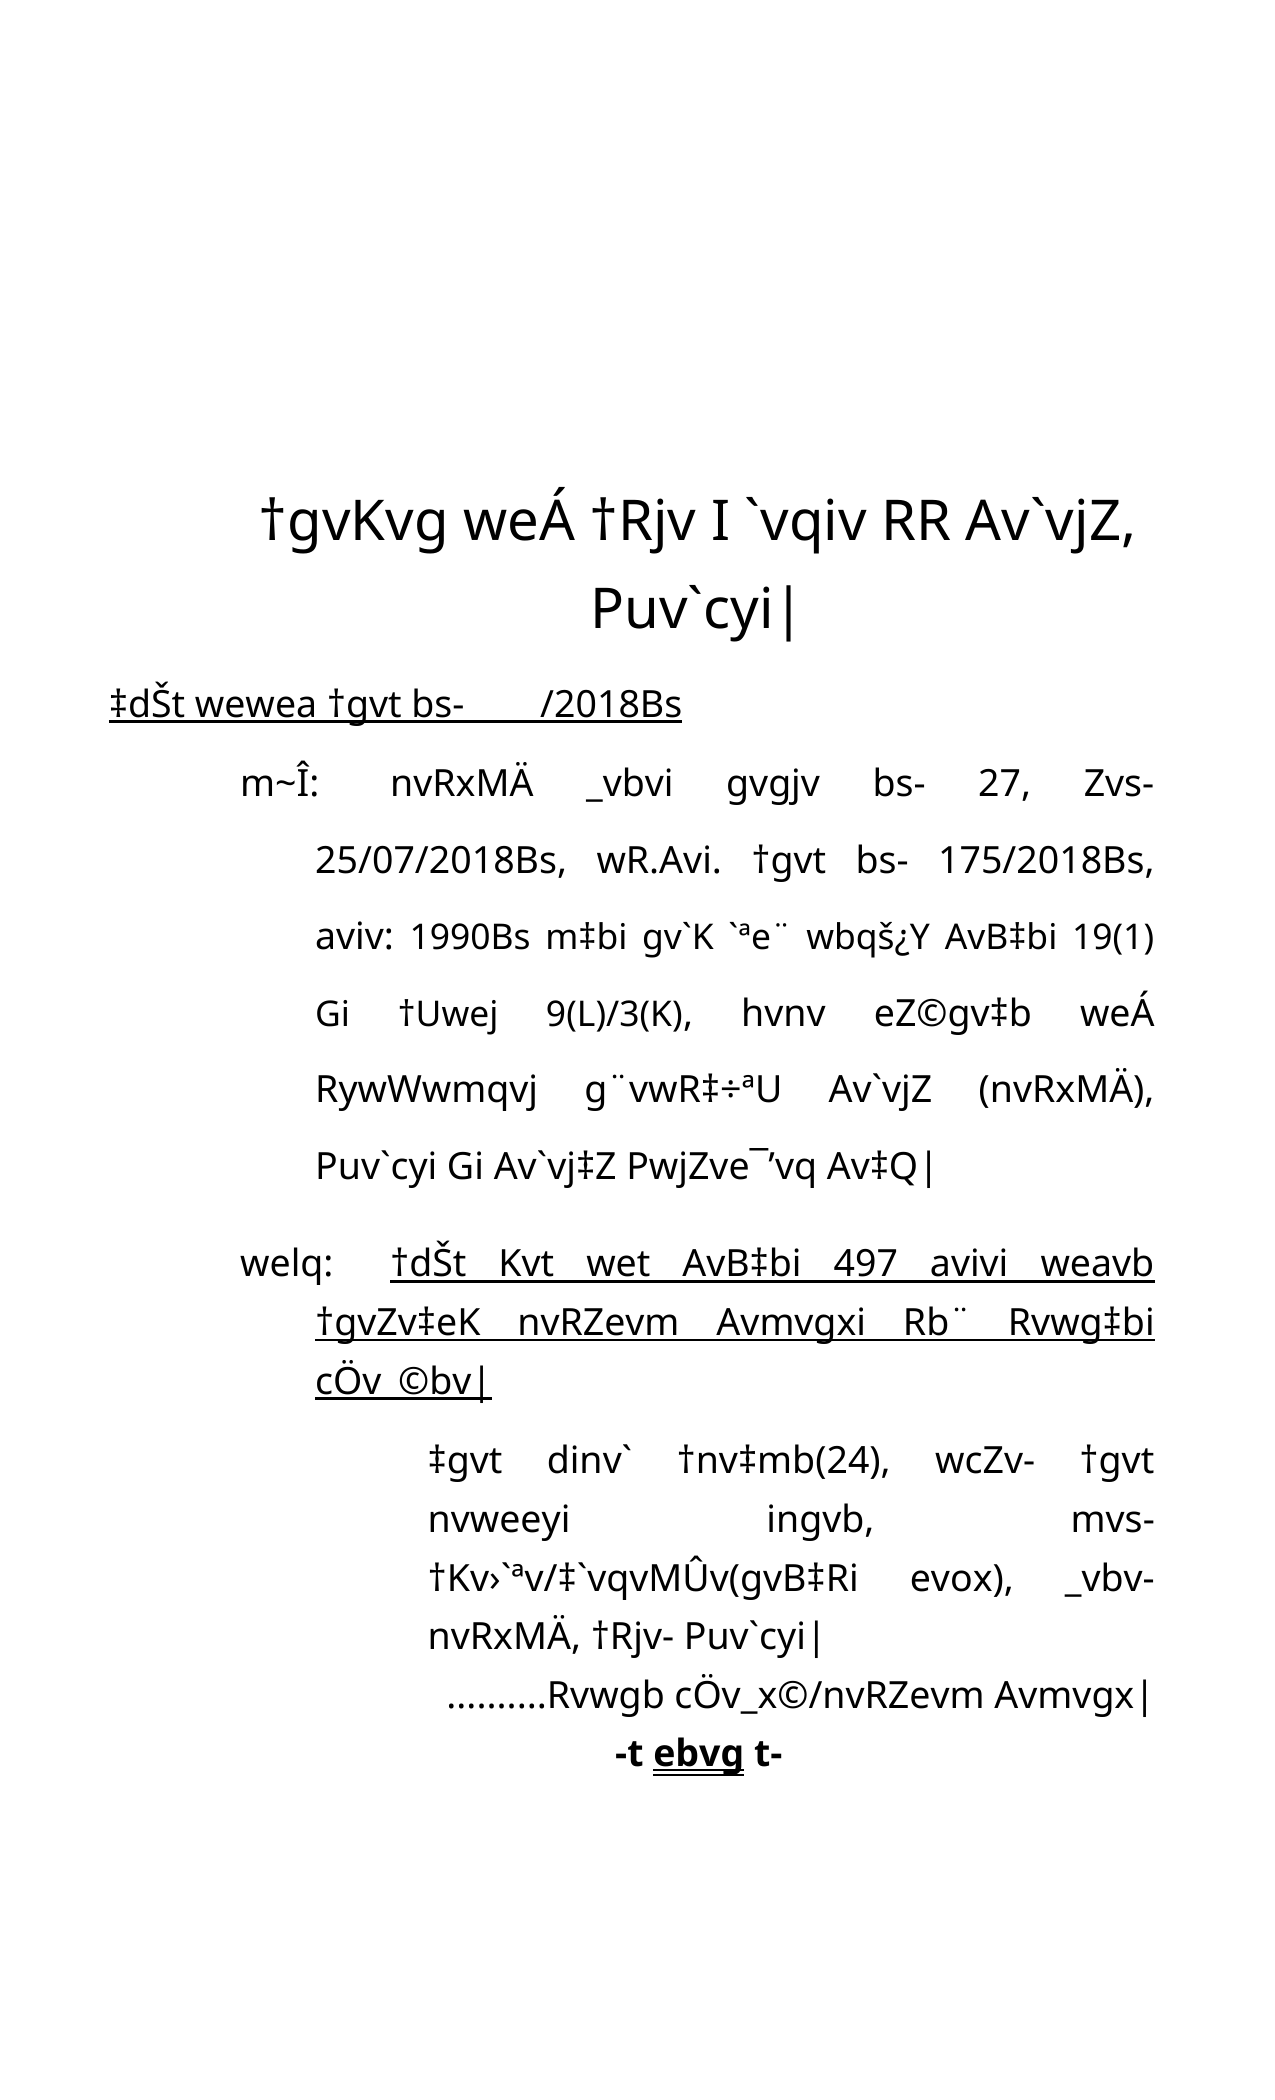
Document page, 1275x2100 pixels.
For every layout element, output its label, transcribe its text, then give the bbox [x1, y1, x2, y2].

text -t ebvg t- [540, 1727, 1155, 1778]
list ‡gvt dinv` †nv‡mb(24), wcZv- †gvt nvweeyi ingvb, mvs- †Kv›`ªv/‡`vqvMÛv(gvB‡Ri evox), _vbv- nvRxMÄ, †Rjv- Puv`cyi| [427, 1433, 1155, 1661]
text ‡dŠt wewea †gvt bs- /2018Bs [109, 677, 1155, 728]
text †gvKvg weÁ †Rjv I `vqiv RR Av`vjZ, Puv`cyi| [240, 480, 1155, 645]
text welq: †dŠt Kvt wet AvB‡bi 497 avivi weavb †gvZv‡eK nvRZevm Avmvgxi Rb¨ Rvwg‡bi cÖv_©bv| [240, 1237, 1155, 1405]
text ..........Rvwgb cÖv_x©/nvRZevm Avmvgx| [240, 1668, 1155, 1719]
text m~Î: nvRxMÄ _vbvi gvgjv bs- 27, Zvs- 25/07/2018Bs, wR.Avi. †gvt bs- 175/2018Bs, aviv: 1990Bs m‡bi gv`K `ªe¨ wbqš¿Y AvB‡bi 19(1) Gi †Uwej 9(L)/3(K), hvnv eZ©gv‡b weÁ RywWwmqvj g¨vwR‡÷ªU Av`vjZ (nvRxMÄ), Puv`cyi Gi Av`vj‡Z PwjZve¯’vq Av‡Q| [240, 757, 1155, 1190]
